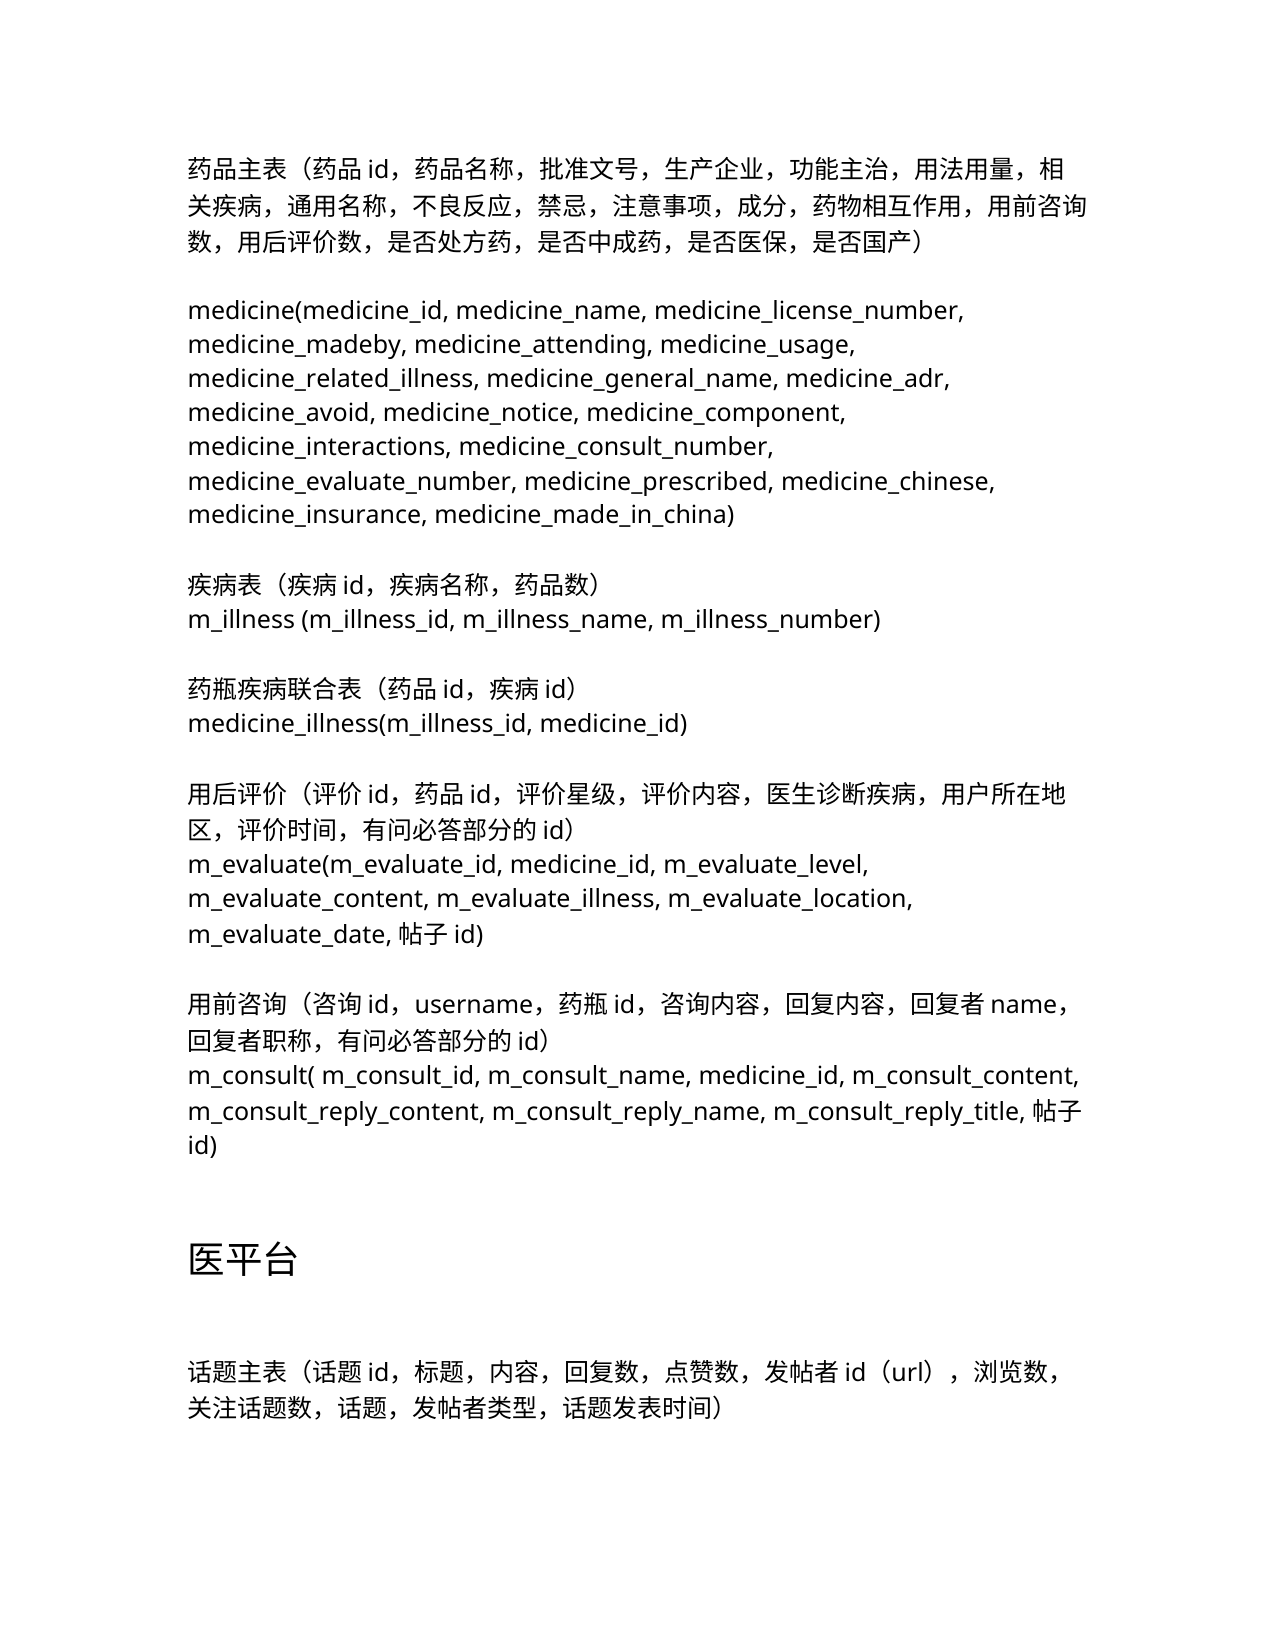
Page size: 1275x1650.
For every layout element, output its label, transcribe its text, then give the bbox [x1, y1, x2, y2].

text 药品主表（药品id，药品名称，批准文号，生产企业，功能主治，用法用量，相关疾病，通用名称，不良反应，禁忌，注意事项，成分，药物相互作用，用前咨询数，用后评价数，是否处方药，是否中成药，是否医保，是否国产） [187, 150, 1087, 259]
text 医平台 [187, 1230, 1087, 1284]
text 话题主表（话题id，标题，内容，回复数，点赞数，发帖者id（url），浏览数，关注话题数，话题，发帖者类型，话题发表时间） [187, 1352, 1087, 1425]
text 疾病表（疾病id，疾病名称，药品数） [187, 565, 1087, 602]
text medicine(medicine_id, medicine_name, medicine_license_number, medicine_madeby, medicine_attending, medicine_usage, medicine_related_illness, medicine_general_name, medicine_adr, medicine_avoid, medicine_notice, medicine_component, medicine_interactions, medicine_consult_number, medicine_evaluate_number, medicine_prescribed, medicine_chinese, medicine_insurance, medicine_made_in_china) [187, 293, 1087, 531]
text m_consult( m_consult_id, m_consult_name, medicine_id, m_consult_content, m_consult_reply_content, m_consult_reply_name, m_consult_reply_title, 帖子id) [187, 1057, 1087, 1162]
text m_illness (m_illness_id, m_illness_name, m_illness_number) [187, 602, 1087, 636]
text medicine_illness(m_illness_id, medicine_id) [187, 706, 1087, 740]
text 用前咨询（咨询id，username，药瓶id，咨询内容，回复内容，回复者name，回复者职称，有问必答部分的id） [187, 985, 1087, 1057]
text 用后评价（评价id，药品id，评价星级，评价内容，医生诊断疾病，用户所在地区，评价时间，有问必答部分的id） [187, 774, 1087, 847]
text m_evaluate(m_evaluate_id, medicine_id, m_evaluate_level, m_evaluate_content, m_evaluate_illness, m_evaluate_location, m_evaluate_date, 帖子id) [187, 847, 1087, 951]
text 药瓶疾病联合表（药品id，疾病id） [187, 670, 1087, 706]
